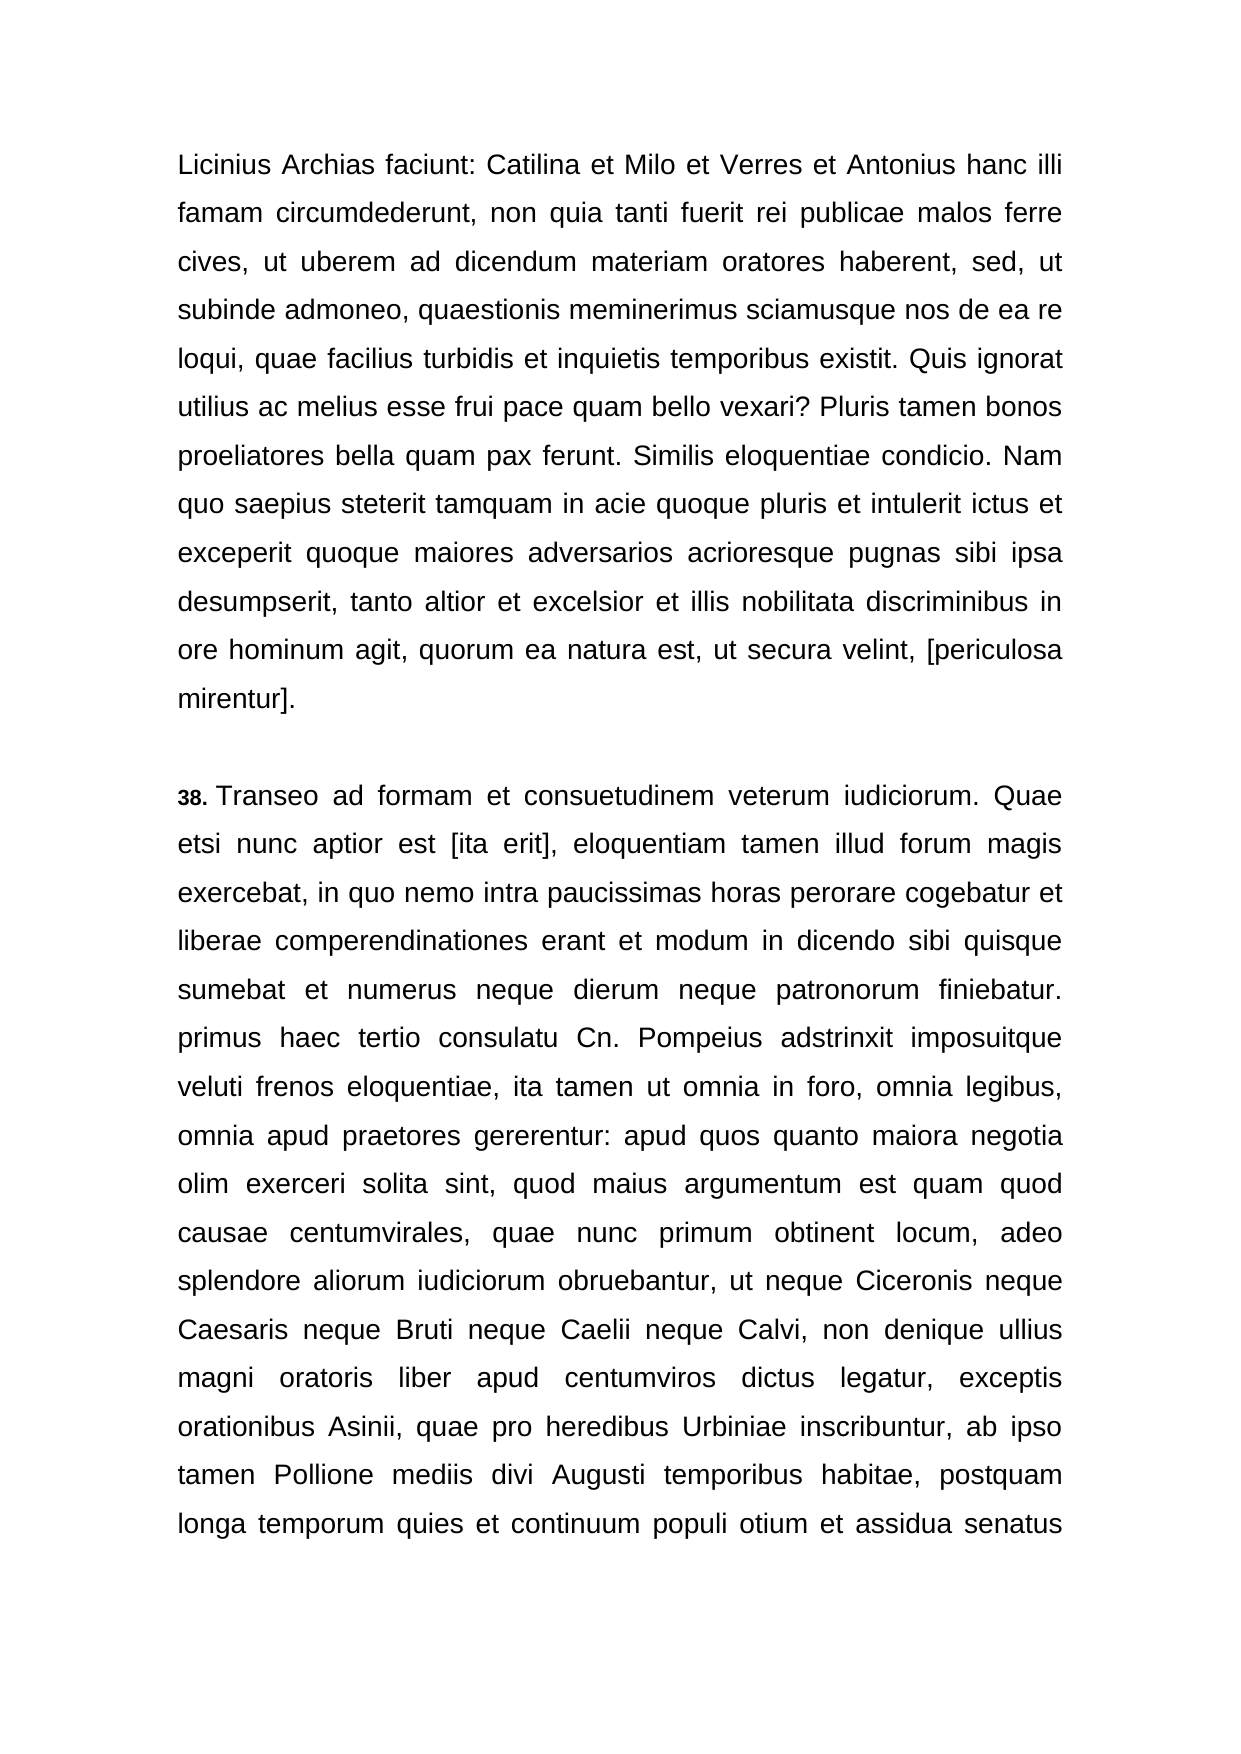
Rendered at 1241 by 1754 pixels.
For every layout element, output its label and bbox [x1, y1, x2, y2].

text [177, 779, 1063, 1539]
text [177, 148, 1063, 714]
